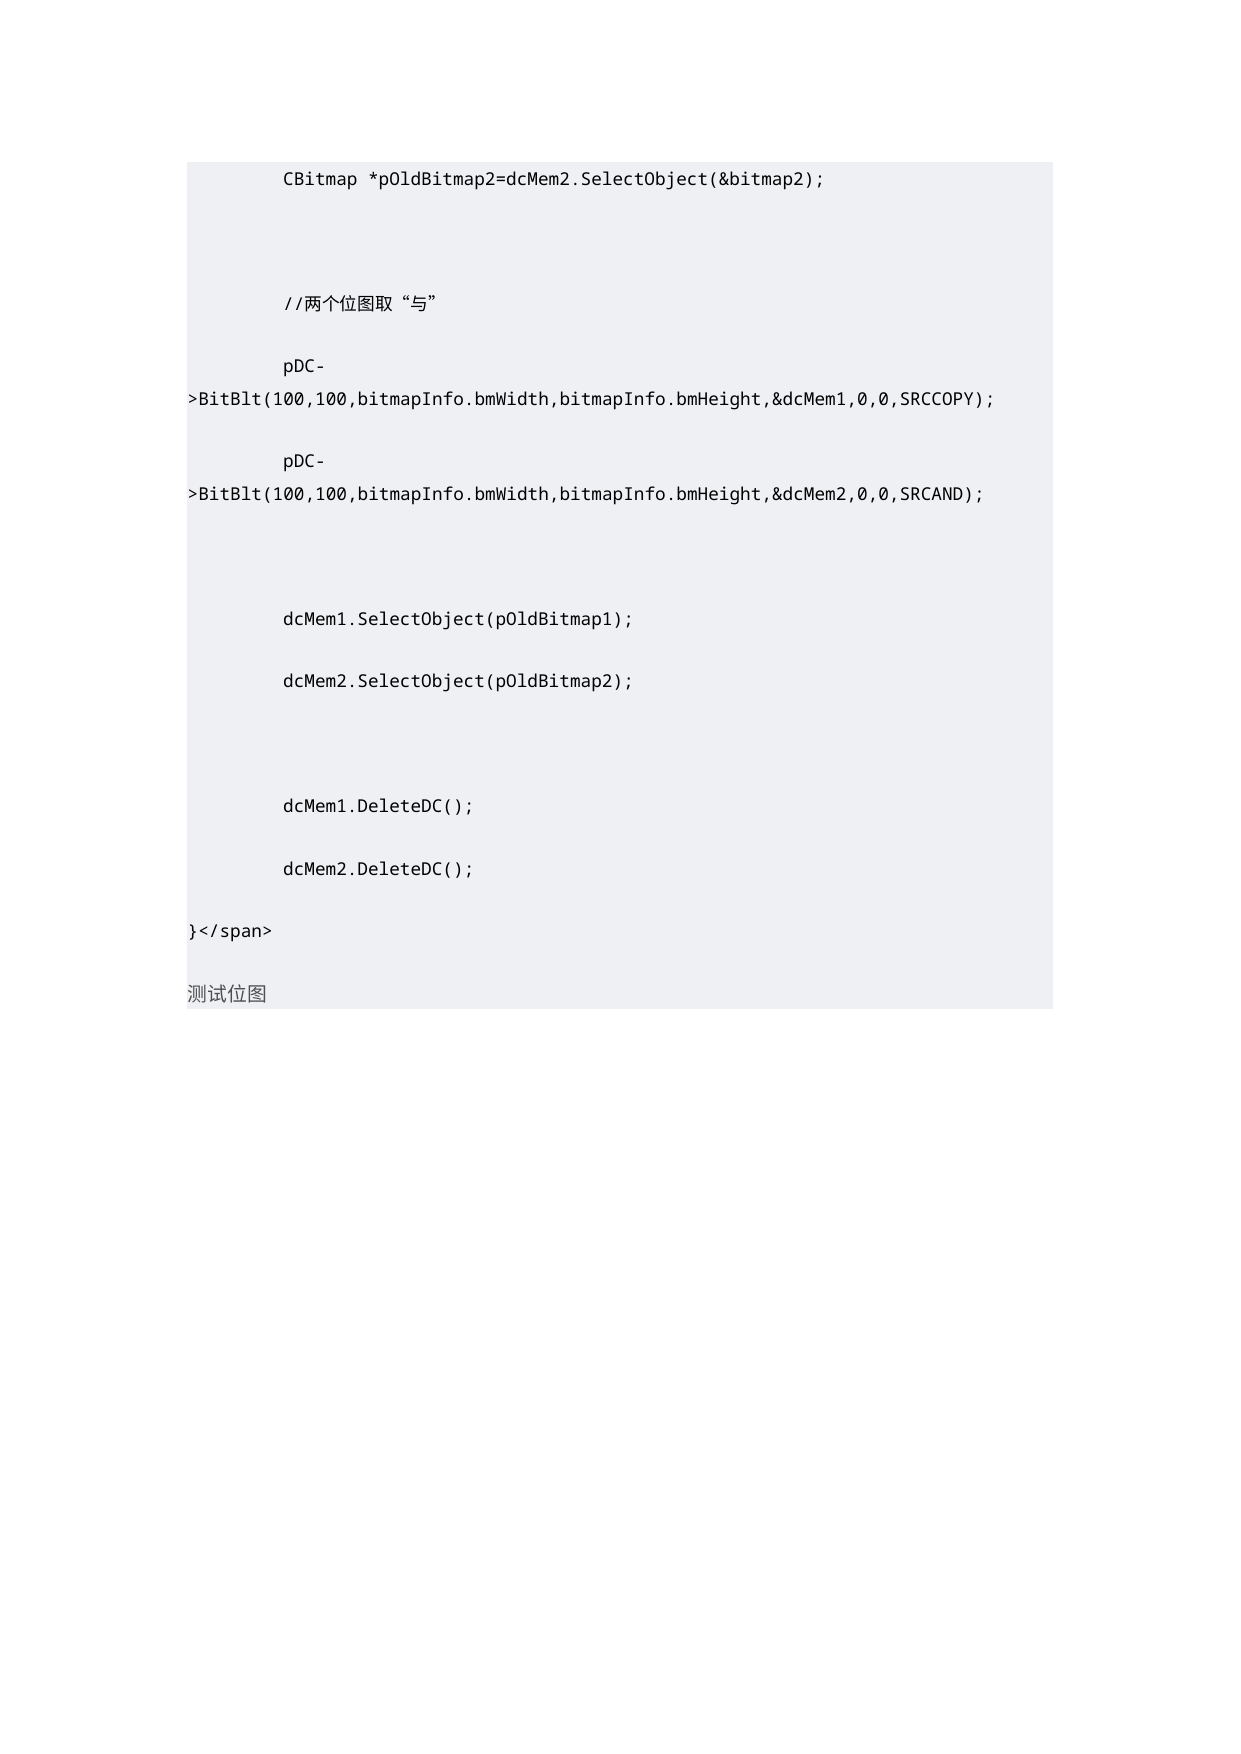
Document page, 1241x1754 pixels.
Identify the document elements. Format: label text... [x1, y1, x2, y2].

text CBitmap *pOldBitmap2=dcMem2.SelectObject(&bitmap2); [187, 162, 1053, 194]
text //两个位图取“与” [187, 287, 1053, 319]
text }</span> [187, 914, 1053, 947]
text dcMem2.DeleteDC(); [187, 852, 1053, 884]
text pDC->BitBlt(100,100,bitmapInfo.bmWidth,bitmapInfo.bmHeight,&dcMem1,0,0,SRCCOPY); [187, 349, 1053, 414]
text dcMem1.DeleteDC(); [187, 789, 1053, 822]
text pDC->BitBlt(100,100,bitmapInfo.bmWidth,bitmapInfo.bmHeight,&dcMem2,0,0,SRCAND); [187, 444, 1053, 509]
text 测试位图 [187, 977, 1053, 1009]
text dcMem2.SelectObject(pOldBitmap2); [187, 664, 1053, 697]
text dcMem1.SelectObject(pOldBitmap1); [187, 602, 1053, 634]
